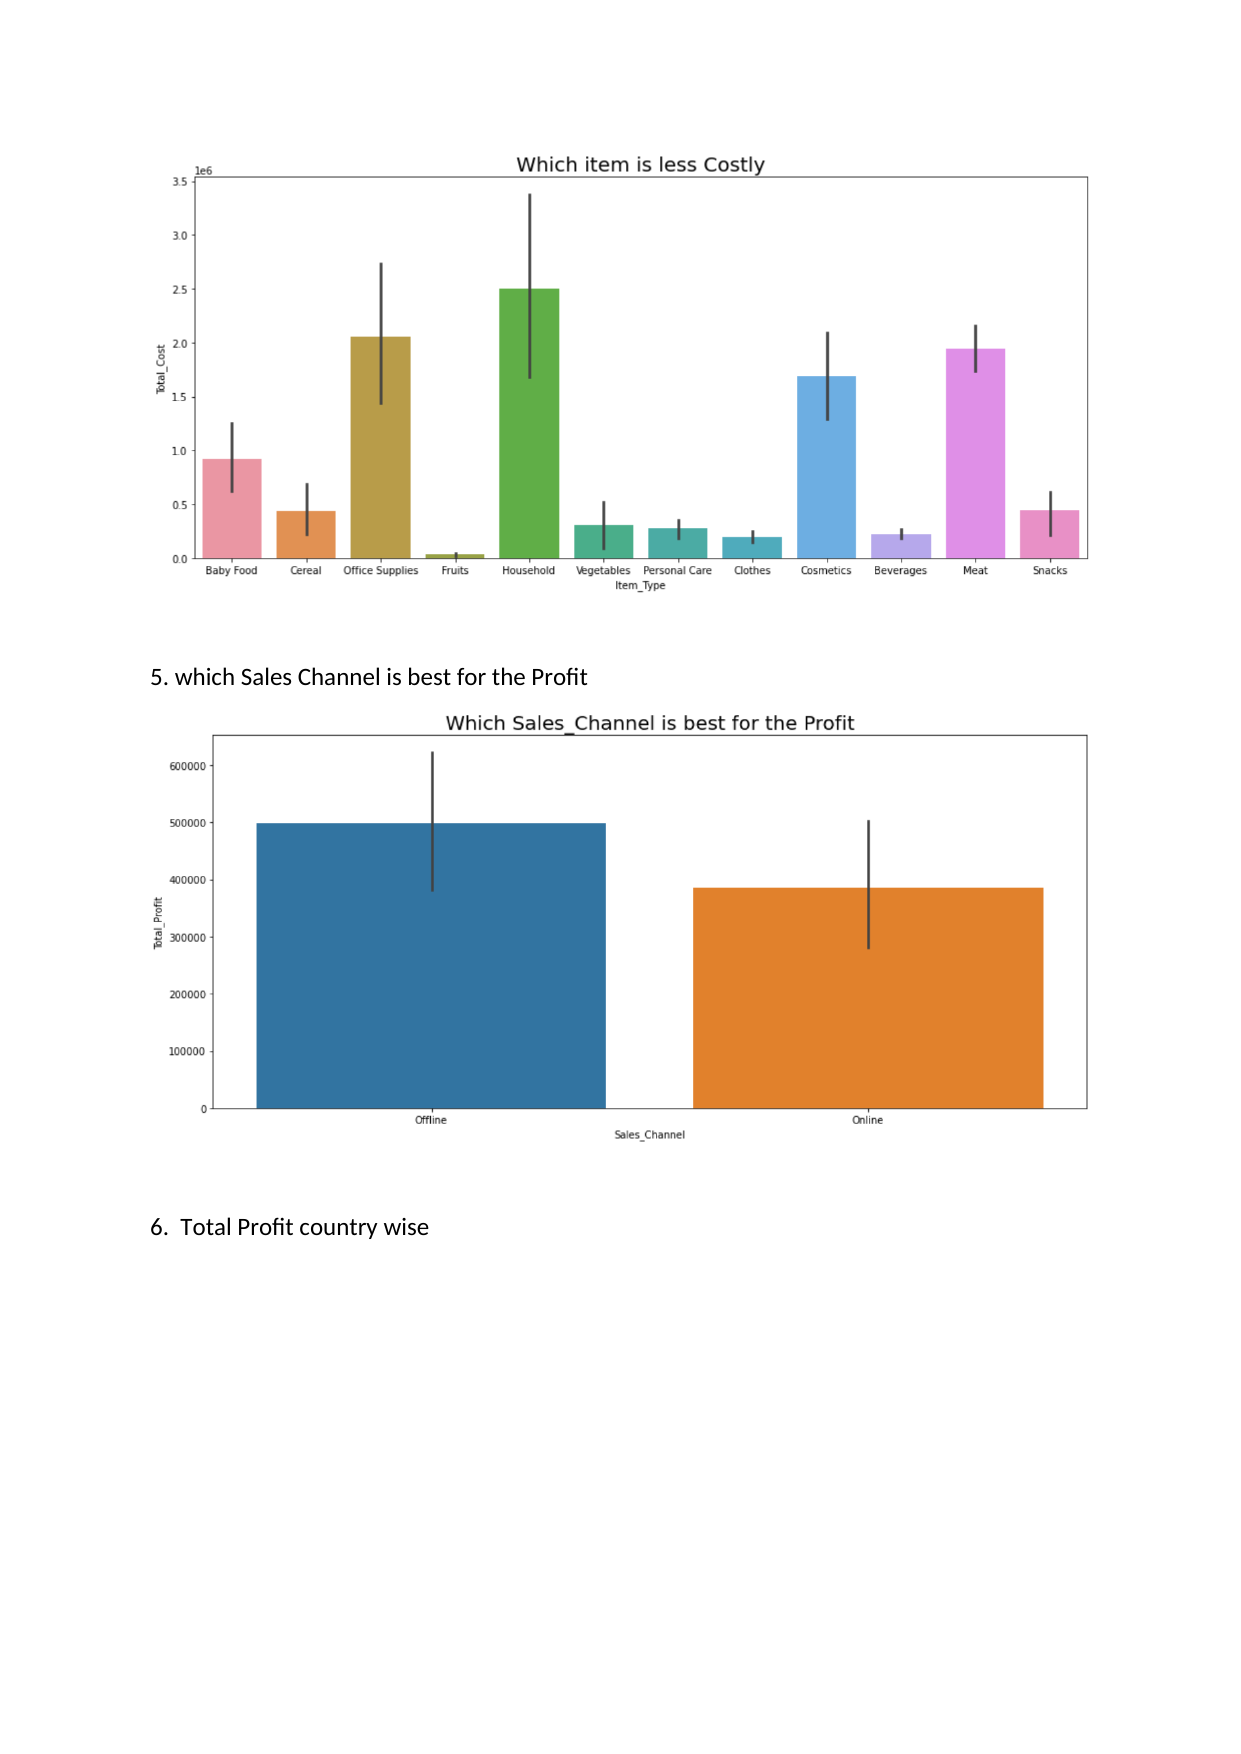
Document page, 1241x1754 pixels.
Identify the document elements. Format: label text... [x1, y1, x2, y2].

picture [150, 150, 1091, 593]
text 6. Total Profit country wise [150, 1212, 1090, 1242]
picture [150, 710, 1091, 1144]
text 5. which Sales Channel is best for the Profit [150, 661, 1090, 691]
